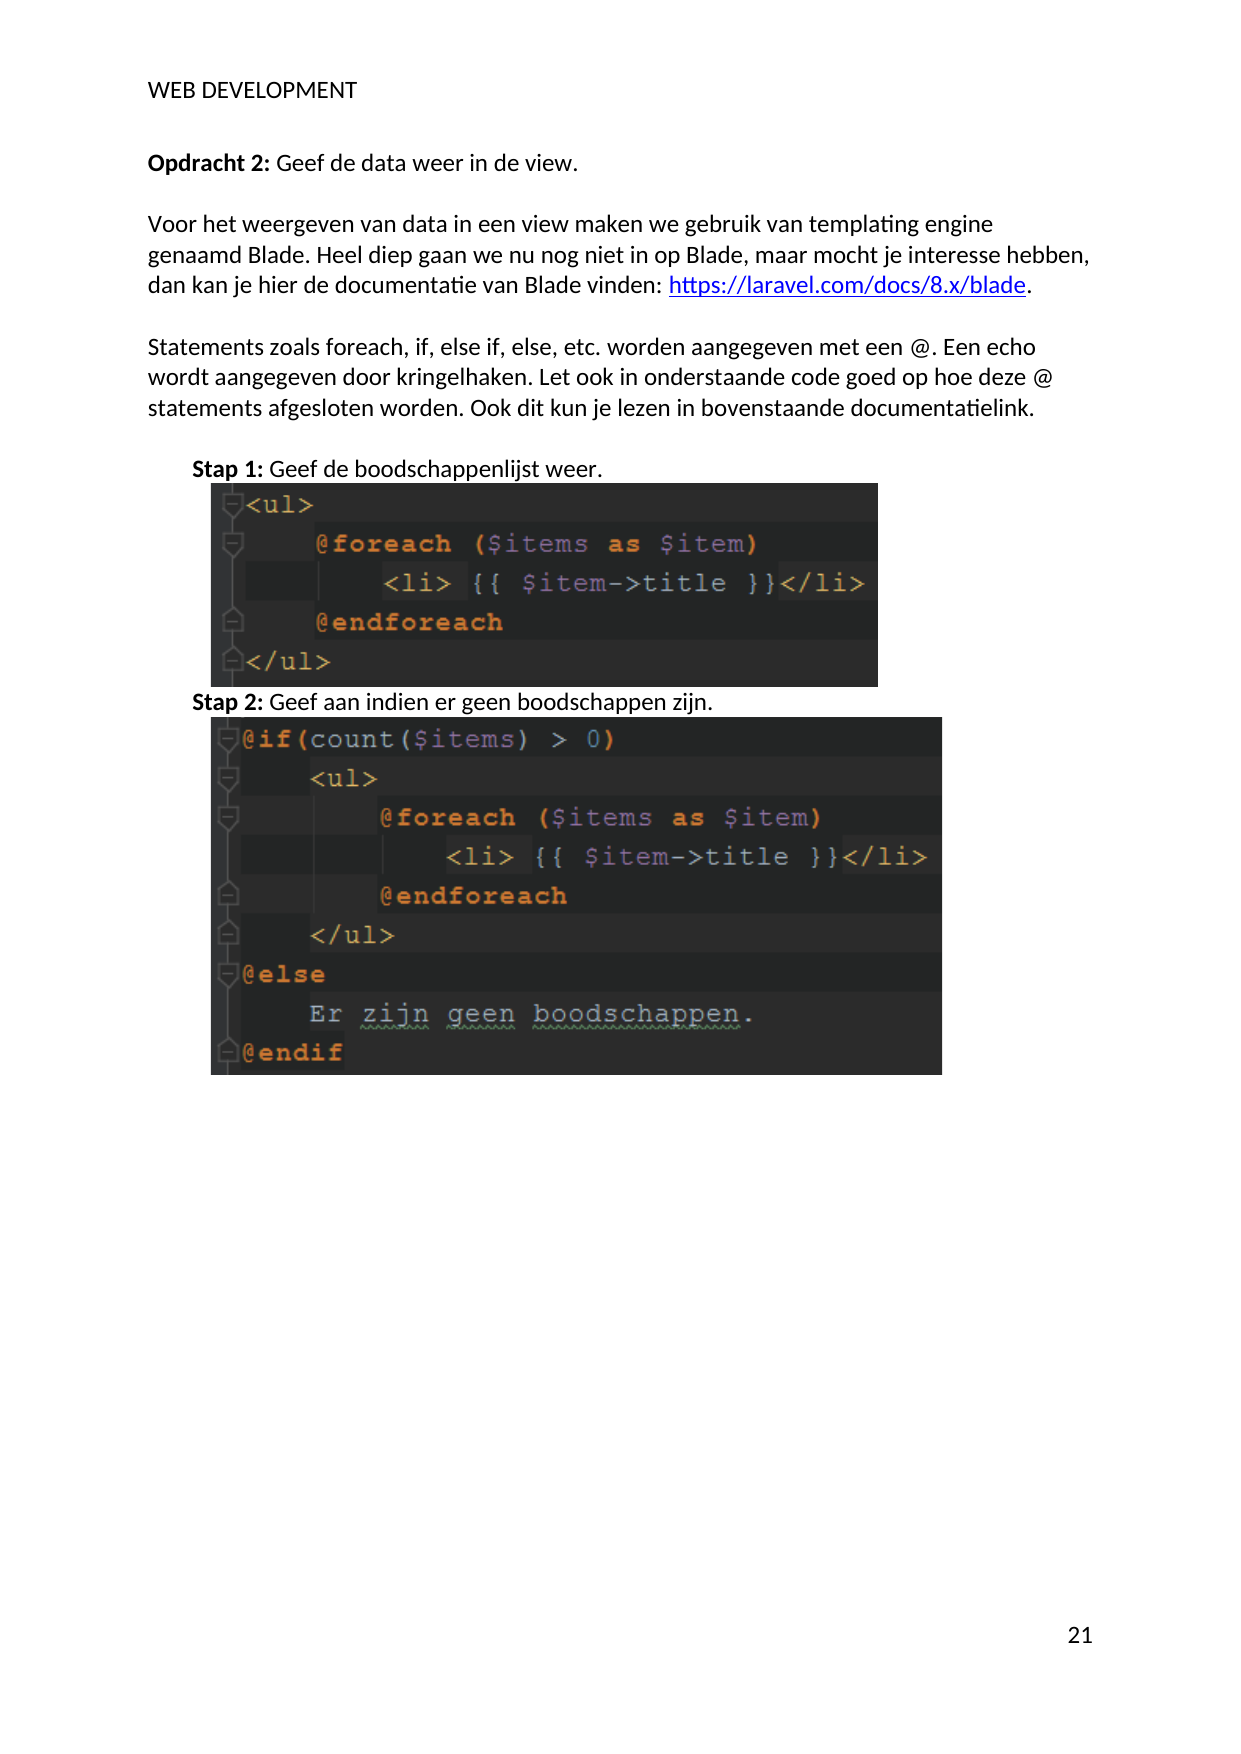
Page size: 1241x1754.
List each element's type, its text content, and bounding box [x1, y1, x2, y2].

text Stap 2: Geef aan indien er geen boodschappen zijn. [192, 686, 1093, 717]
text Voor het weergeven van data in een view maken we gebruik van templating engine genaamd Blade. Heel diep gaan we nu nog niet in op Blade, maar mocht je interesse hebben, dan kan je hier de documentatie van Blade vinden: https://laravel.com/docs/8.x/blade. [148, 209, 1093, 300]
text Stap 1: Geef de boodschappenlijst weer. [192, 453, 1093, 483]
text Statements zoals foreach, if, else if, else, etc. worden aangegeven met een @. Een echo wordt aangegeven door kringelhaken. Let ook in onderstaande code goed op hoe deze @ statements afgesloten worden. Ook dit kun je lezen in bovenstaande documentatielink. [148, 331, 1093, 422]
text Opdracht 2: Geef de data weer in de view. [148, 148, 1093, 178]
